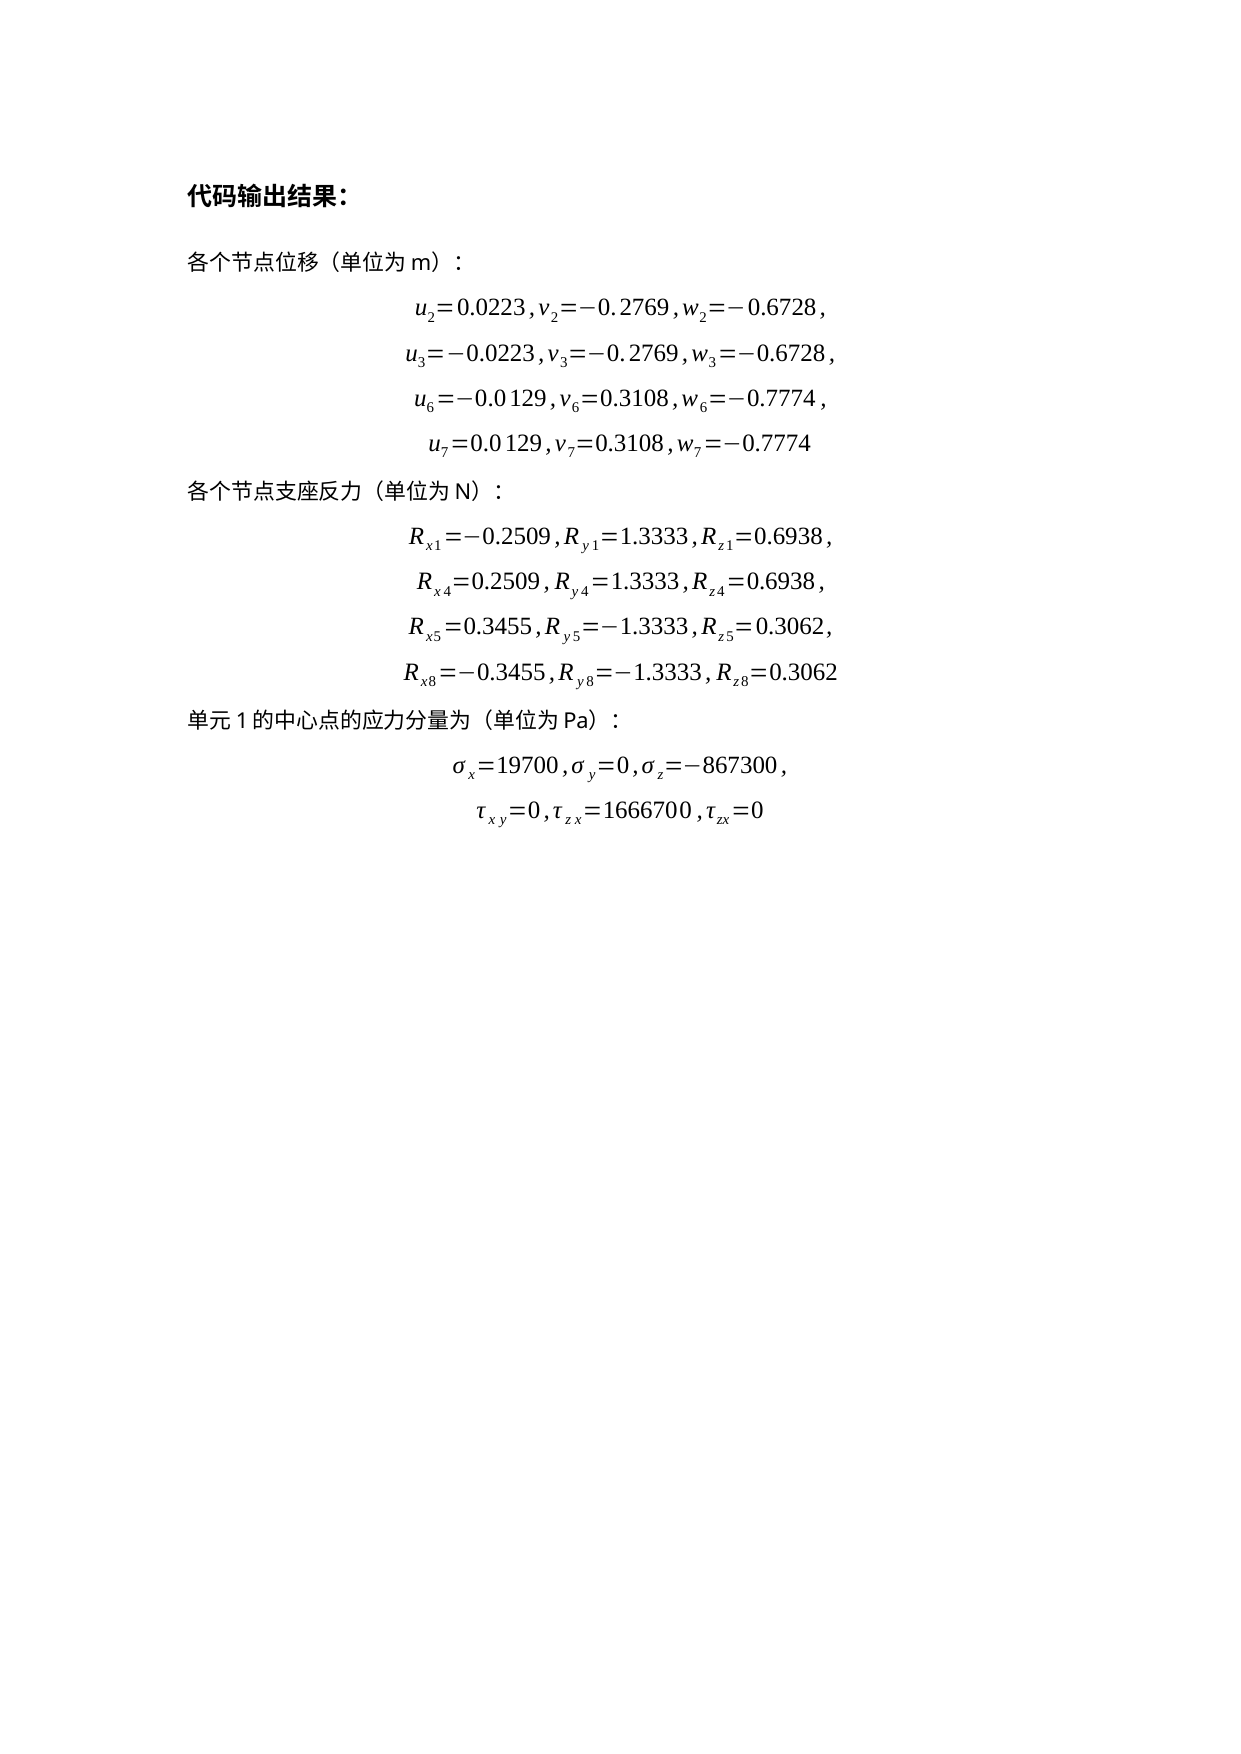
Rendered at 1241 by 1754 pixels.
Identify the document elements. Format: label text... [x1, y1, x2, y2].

text 单元1的中心点的应力分量为（单位为Pa）： [187, 703, 1053, 735]
text 代码输出结果： [187, 162, 1053, 227]
text 各个节点位移（单位为m）： [187, 245, 1053, 278]
text 各个节点支座反力（单位为N）： [187, 474, 1053, 506]
